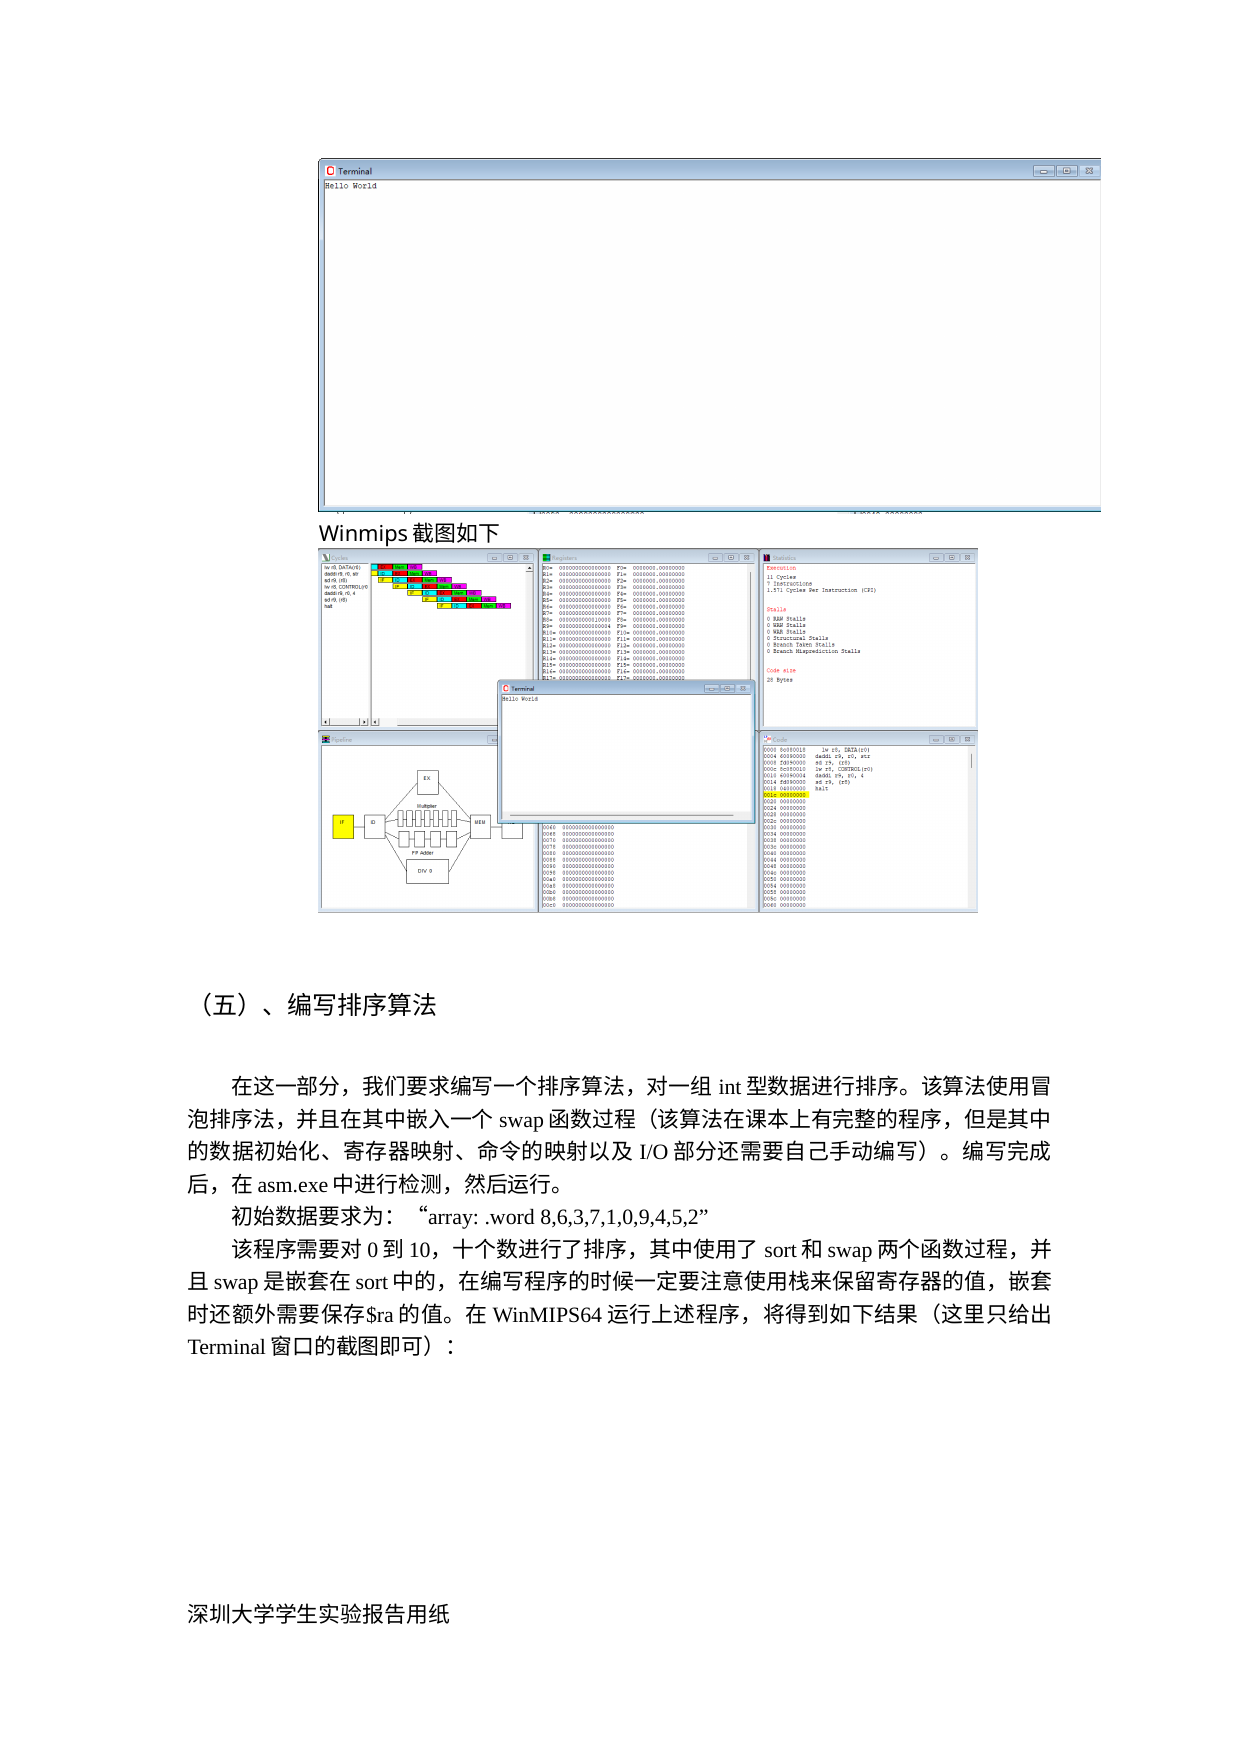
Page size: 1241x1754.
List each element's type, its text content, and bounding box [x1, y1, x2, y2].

text 在这一部分，我们要求编写一个排序算法，对一组int型数据进行排序。该算法使用冒泡排序法，并且在其中嵌入一个swap函数过程（该算法在课本上有完整的程序，但是其中的数据初始化、寄存器映射、命令的映射以及I/O部分还需要自己手动编写）。编写完成后，在asm.exe中进行检测，然后运行。 [187, 1069, 1053, 1199]
text （五）、编写排序算法 [187, 971, 1053, 1036]
picture [318, 158, 1101, 514]
text Winmips截图如下 [275, 516, 1053, 549]
text 该程序需要对0到10，十个数进行了排序，其中使用了sort和swap两个函数过程，并且swap是嵌套在sort中的，在编写程序的时候一定要注意使用栈来保留寄存器的值，嵌套时还额外需要保存$ra的值。在WinMIPS64运行上述程序，将得到如下结果（这里只给出Terminal窗口的截图即可）： [187, 1231, 1053, 1361]
text 初始数据要求为：“array: .word 8,6,3,7,1,0,9,4,5,2” [187, 1199, 1053, 1231]
picture [318, 548, 978, 913]
